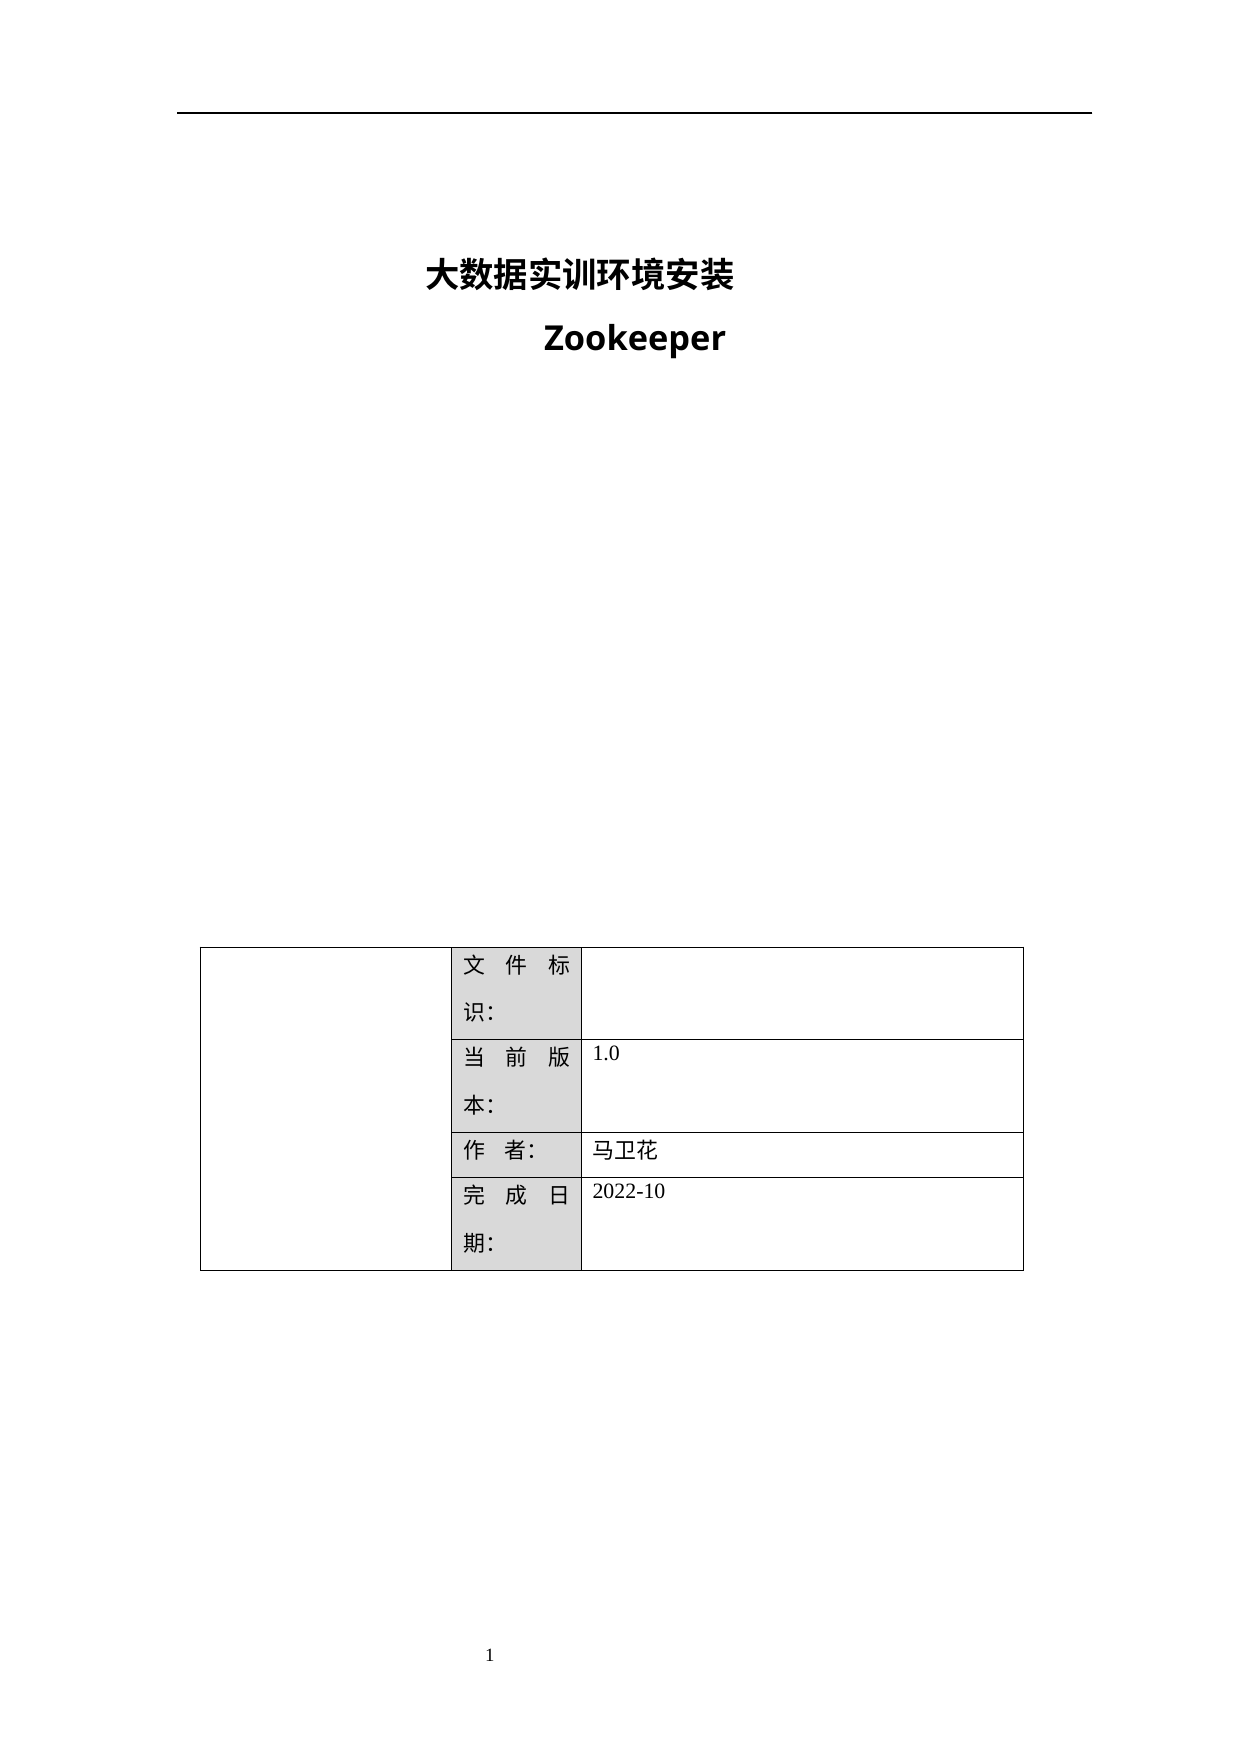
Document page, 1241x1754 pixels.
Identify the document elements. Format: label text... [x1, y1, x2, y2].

table_header 文件标识： [452, 948, 581, 1039]
text 大数据实训环境安装 [177, 239, 981, 304]
table_cell 作 者： [452, 1133, 581, 1177]
table_cell 当前版本： [452, 1040, 581, 1132]
table_header [201, 948, 451, 1270]
table_header [582, 948, 1023, 1039]
table_cell 2022-10 [582, 1178, 1023, 1270]
text Zookeeper [177, 304, 1092, 369]
table_cell 1.0 [582, 1040, 1023, 1132]
table_cell 完成日期： [452, 1178, 581, 1270]
table_cell 马卫花 [582, 1133, 1023, 1177]
